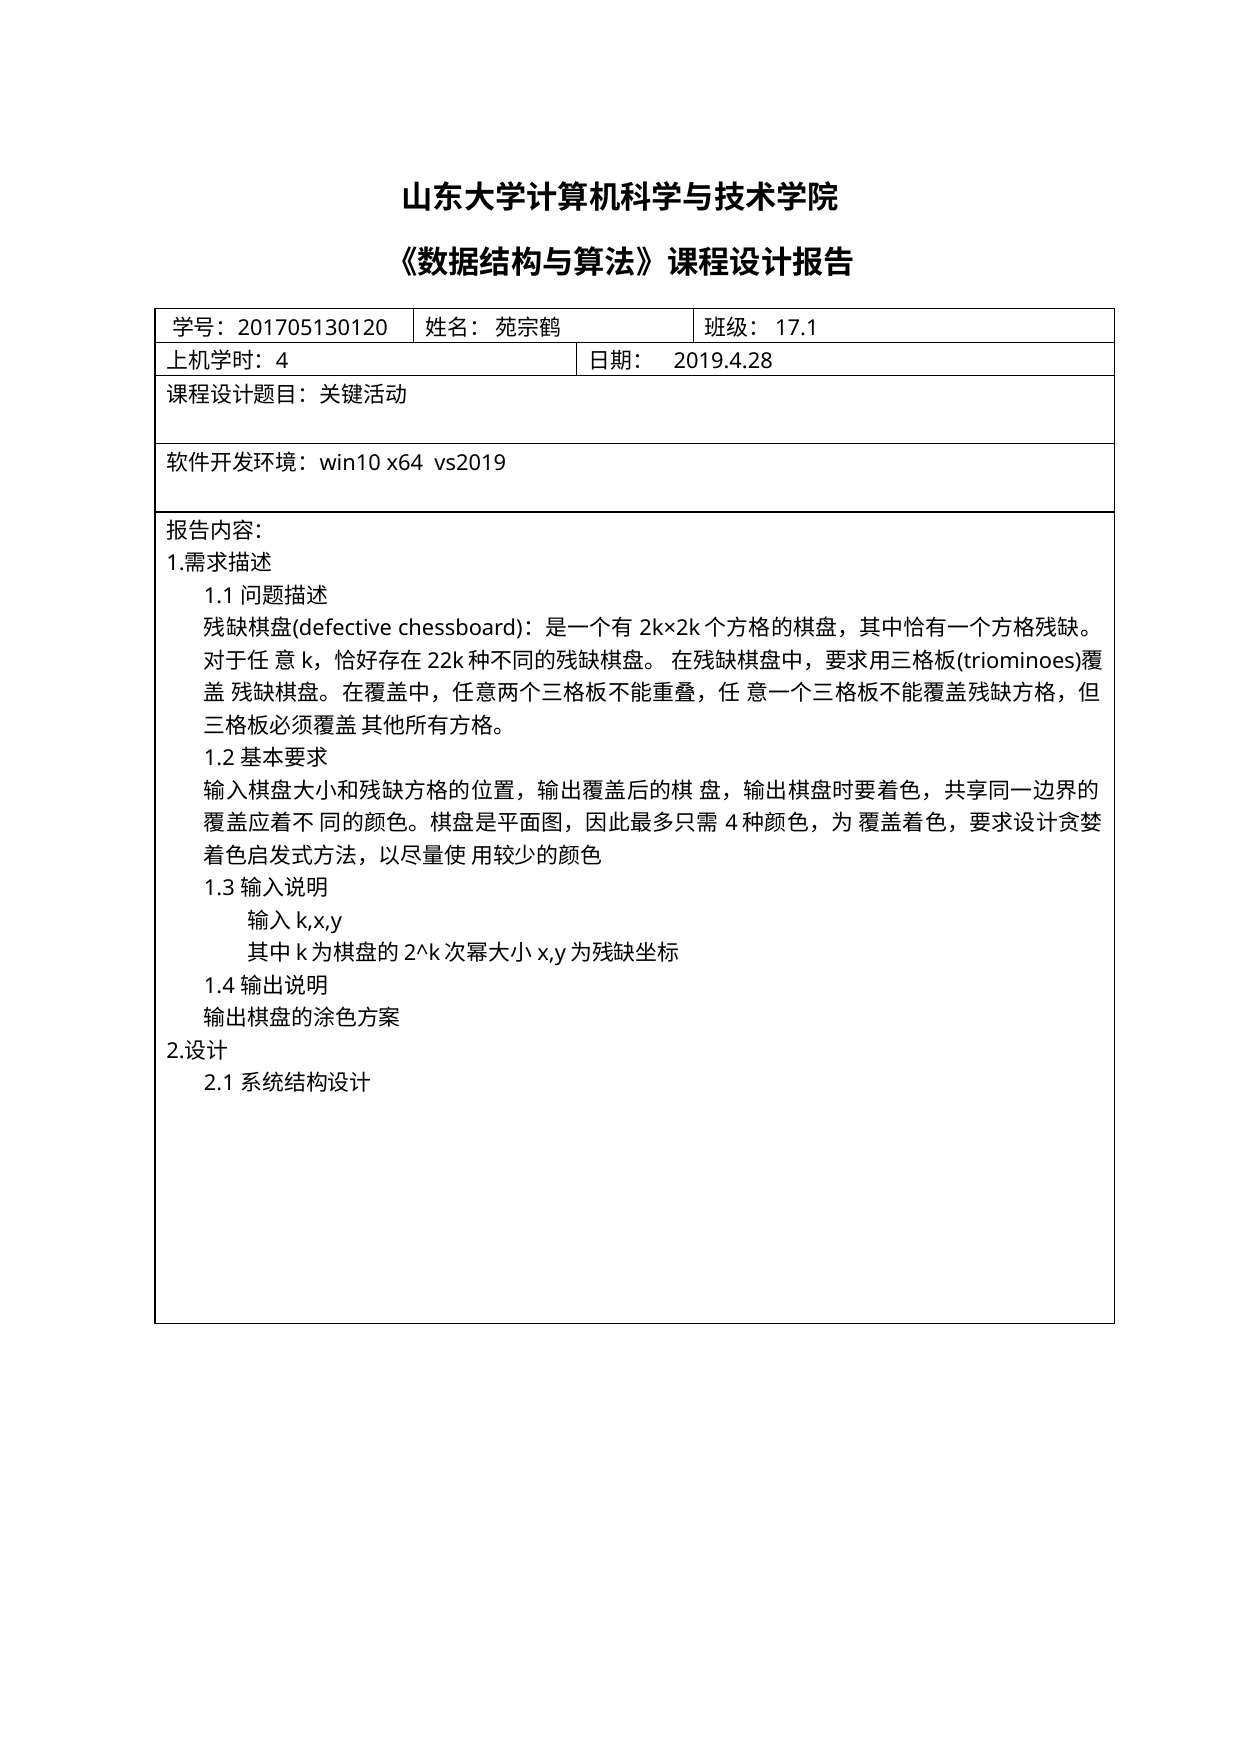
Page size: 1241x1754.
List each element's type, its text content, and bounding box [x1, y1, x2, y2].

table_cell 日期： 2019.4.28 [577, 343, 1114, 375]
text 山东大学计算机科学与技术学院 《数据结构与算法》课程设计报告 [187, 162, 1053, 292]
table_cell 上机学时：4 [156, 343, 576, 375]
table_cell 课程设计题目：关键活动 [156, 376, 1114, 443]
table_header 学号：201705130120 [156, 309, 413, 342]
table_cell 软件开发环境：win10 x64 vs2019 [156, 444, 1114, 511]
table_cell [156, 513, 1114, 1322]
table_header 姓名： 苑宗鹤 [414, 309, 693, 342]
table_header 班级： 17.1 [694, 309, 1114, 342]
